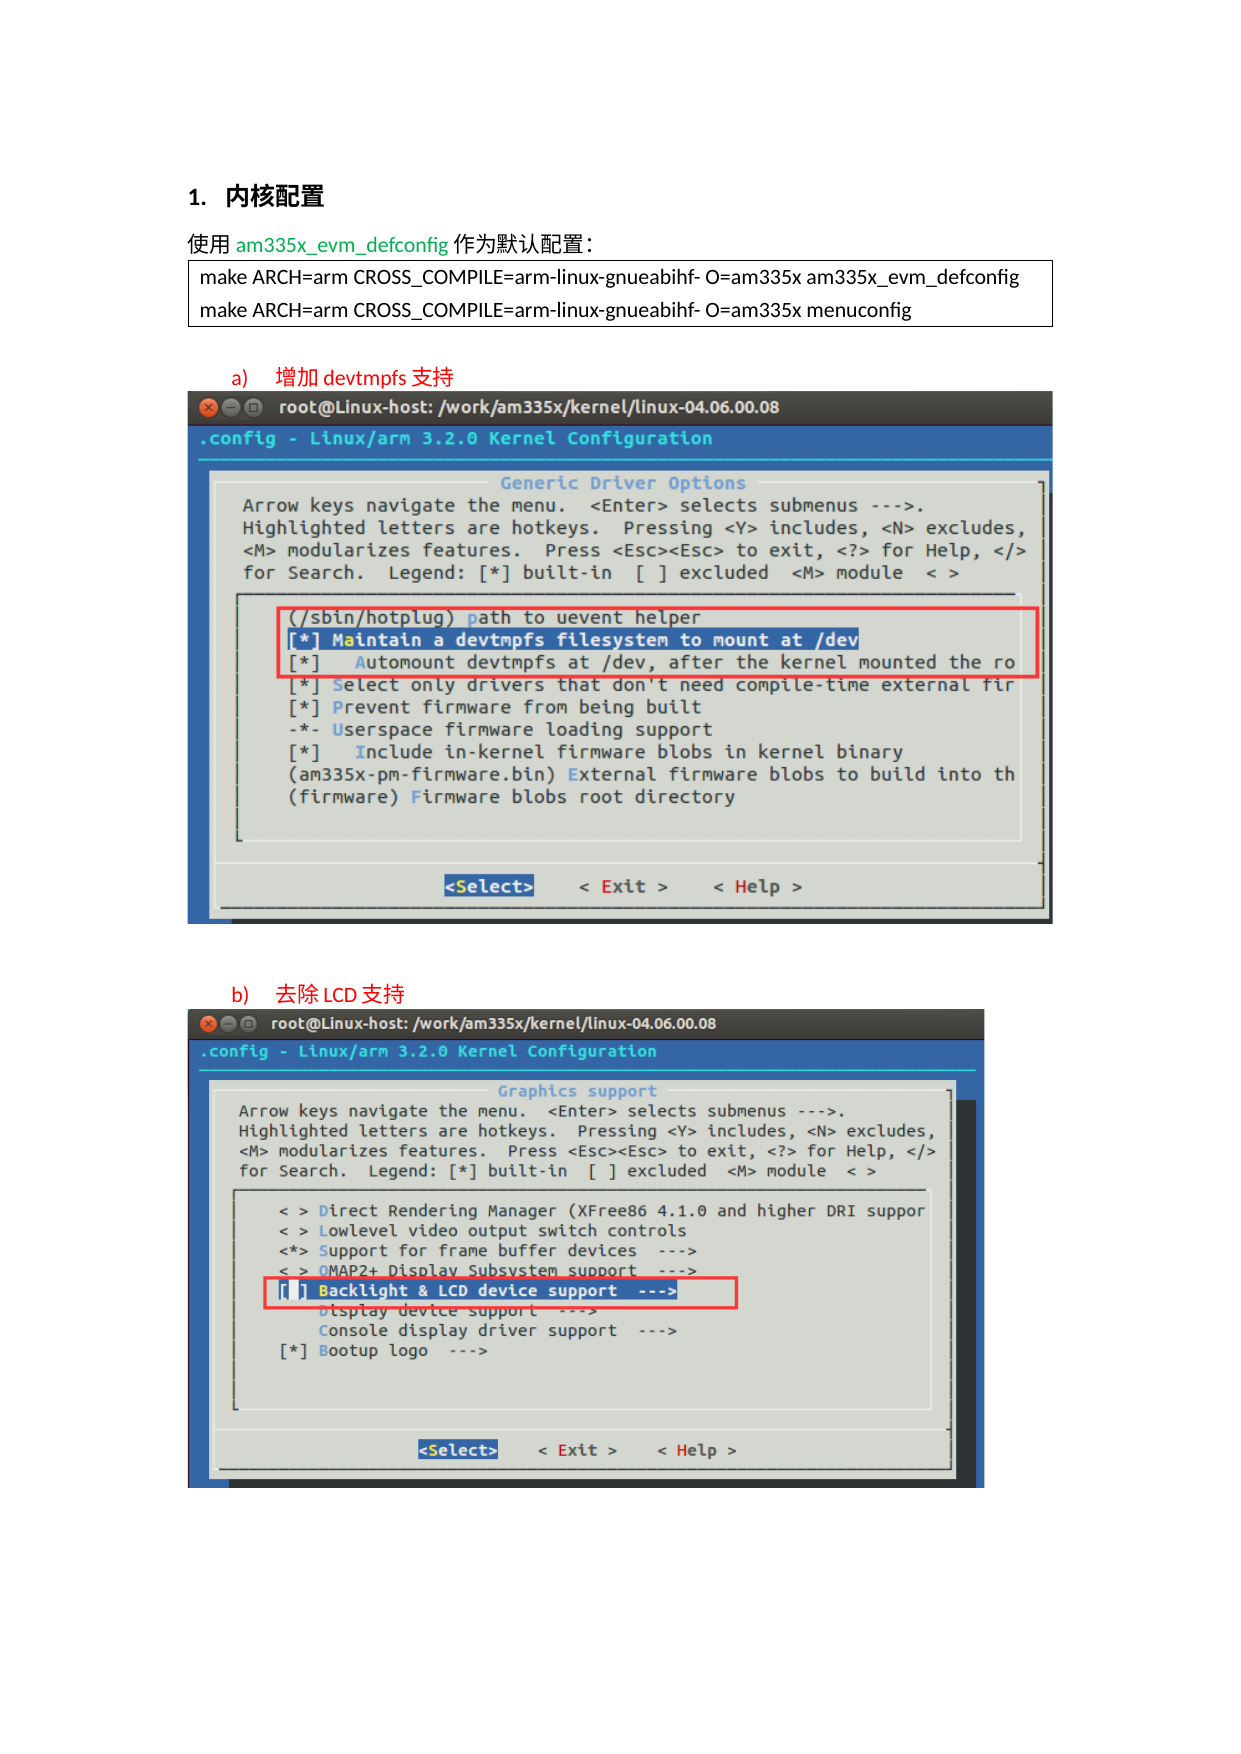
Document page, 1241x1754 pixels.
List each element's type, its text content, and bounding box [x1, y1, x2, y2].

list 去除LCD支持 [231, 977, 1053, 1009]
picture [187, 1009, 985, 1488]
text 使用am335x_evm_defconfig作为默认配置： [187, 227, 1053, 259]
list 增加devtmpfs支持 [231, 359, 1053, 391]
list 内核配置 [187, 162, 1053, 227]
picture [187, 391, 1053, 924]
table_header make ARCH=arm CROSS_COMPILE=arm-linux-gnueabihf- O=am335x am335x_evm_defconfig make ARCH=arm CROSS_COMPILE=arm-linux-gnueabihf- O=am335x menuconfig [189, 261, 1052, 326]
